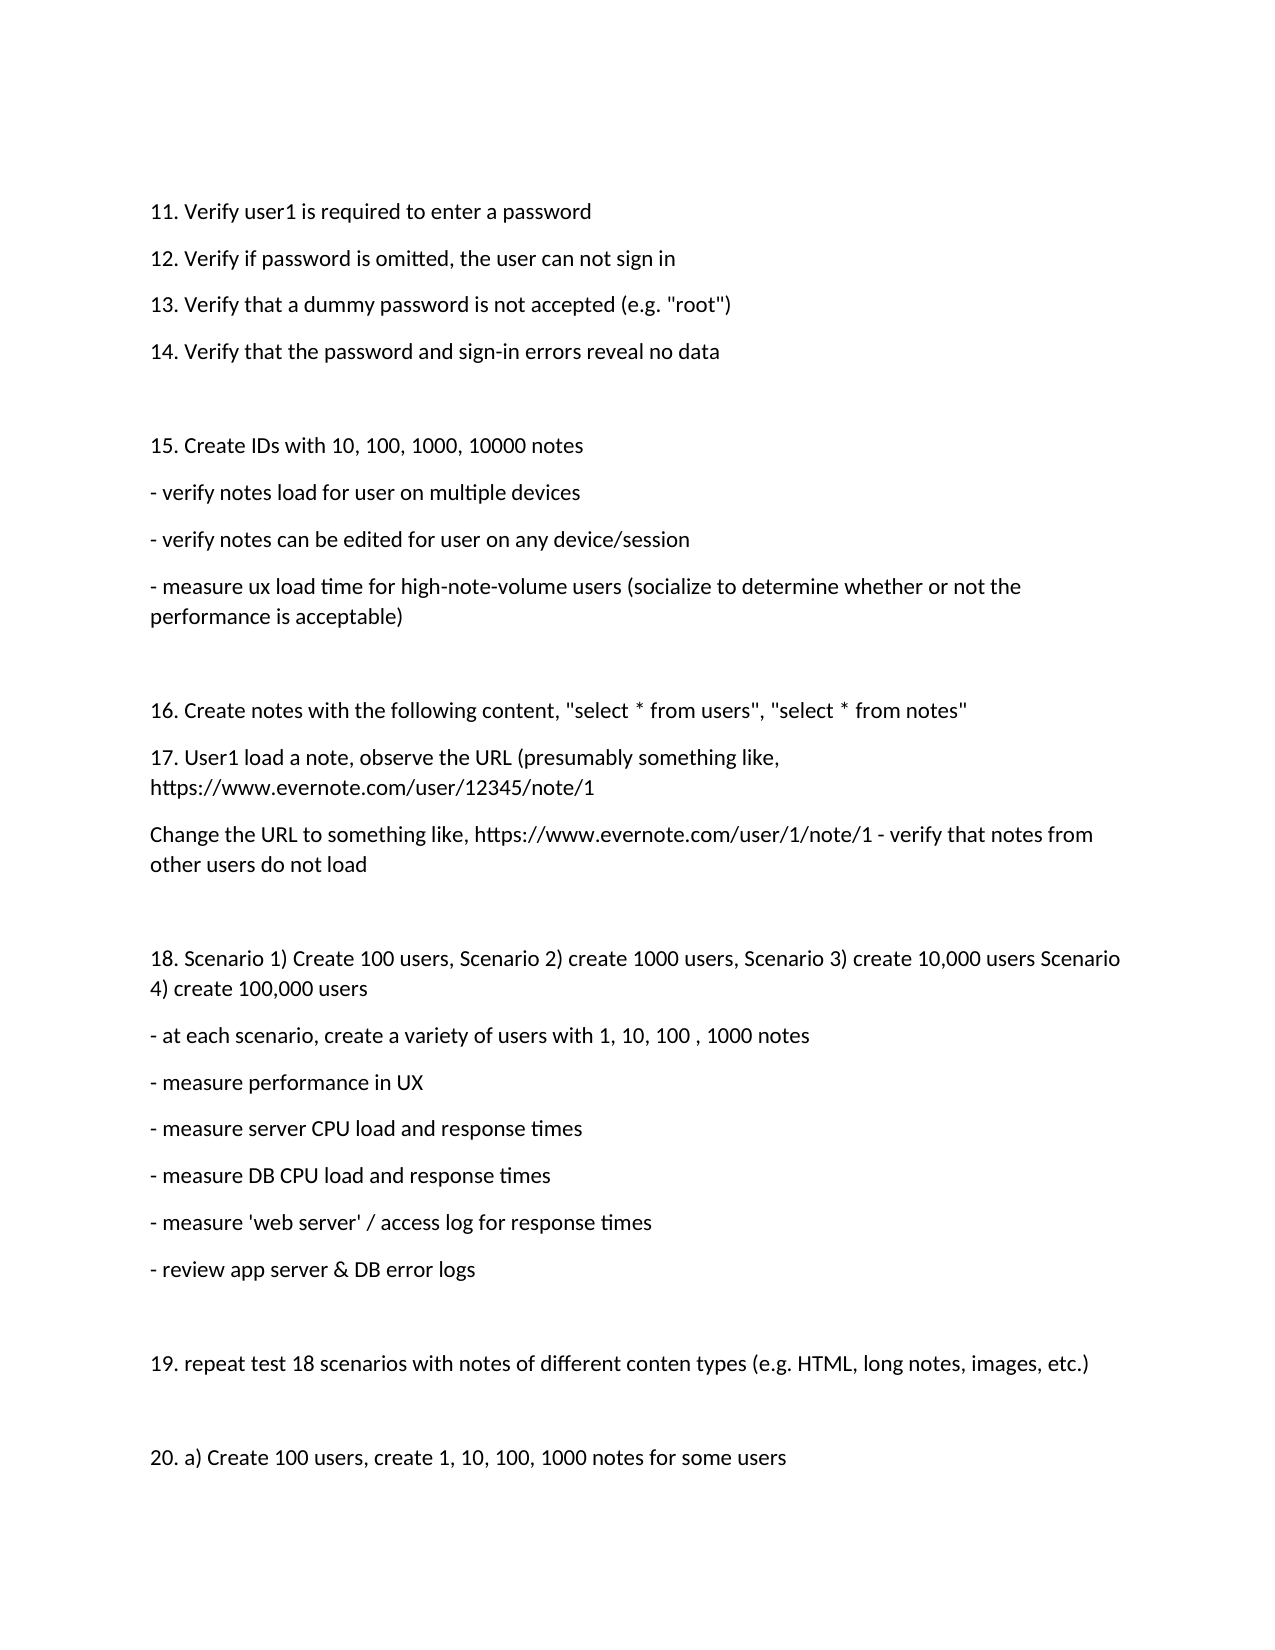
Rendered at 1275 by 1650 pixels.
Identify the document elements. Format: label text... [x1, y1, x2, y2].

text - measure performance in UX [150, 1068, 1125, 1096]
text 20. a) Create 100 users, create 1, 10, 100, 1000 notes for some users [150, 1443, 1125, 1471]
text - verify notes can be edited for user on any device/session [150, 525, 1125, 553]
text - verify notes load for user on multiple devices [150, 478, 1125, 506]
text - measure DB CPU load and response times [150, 1161, 1125, 1189]
text - measure 'web server' / access log for response times [150, 1208, 1125, 1236]
text - review app server & DB error logs [150, 1255, 1125, 1283]
text Change the URL to something like, https://www.evernote.com/user/1/note/1 - verify that notes from other users do not load [150, 820, 1125, 878]
text 14. Verify that the password and sign-in errors reveal no data [150, 337, 1125, 366]
text - measure server CPU load and response times [150, 1114, 1125, 1143]
text 13. Verify that a dummy password is not accepted (e.g. "root") [150, 291, 1125, 319]
text 12. Verify if password is omitted, the user can not sign in [150, 244, 1125, 272]
text 16. Create notes with the following content, "select * from users", "select * from notes" [150, 696, 1125, 724]
text 18. Scenario 1) Create 100 users, Scenario 2) create 1000 users, Scenario 3) create 10,000 users Scenario 4) create 100,000 users [150, 944, 1125, 1002]
text 17. User1 load a note, observe the URL (presumably something like, https://www.evernote.com/user/12345/note/1 [150, 743, 1125, 801]
text - at each scenario, create a variety of users with 1, 10, 100 , 1000 notes [150, 1021, 1125, 1049]
text 15. Create IDs with 10, 100, 1000, 10000 notes [150, 431, 1125, 459]
text 11. Verify user1 is required to enter a password [150, 197, 1125, 225]
text 19. repeat test 18 scenarios with notes of different conten types (e.g. HTML, long notes, images, etc.) [150, 1349, 1125, 1377]
text - measure ux load time for high-note-volume users (socialize to determine whether or not the performance is acceptable) [150, 572, 1125, 630]
